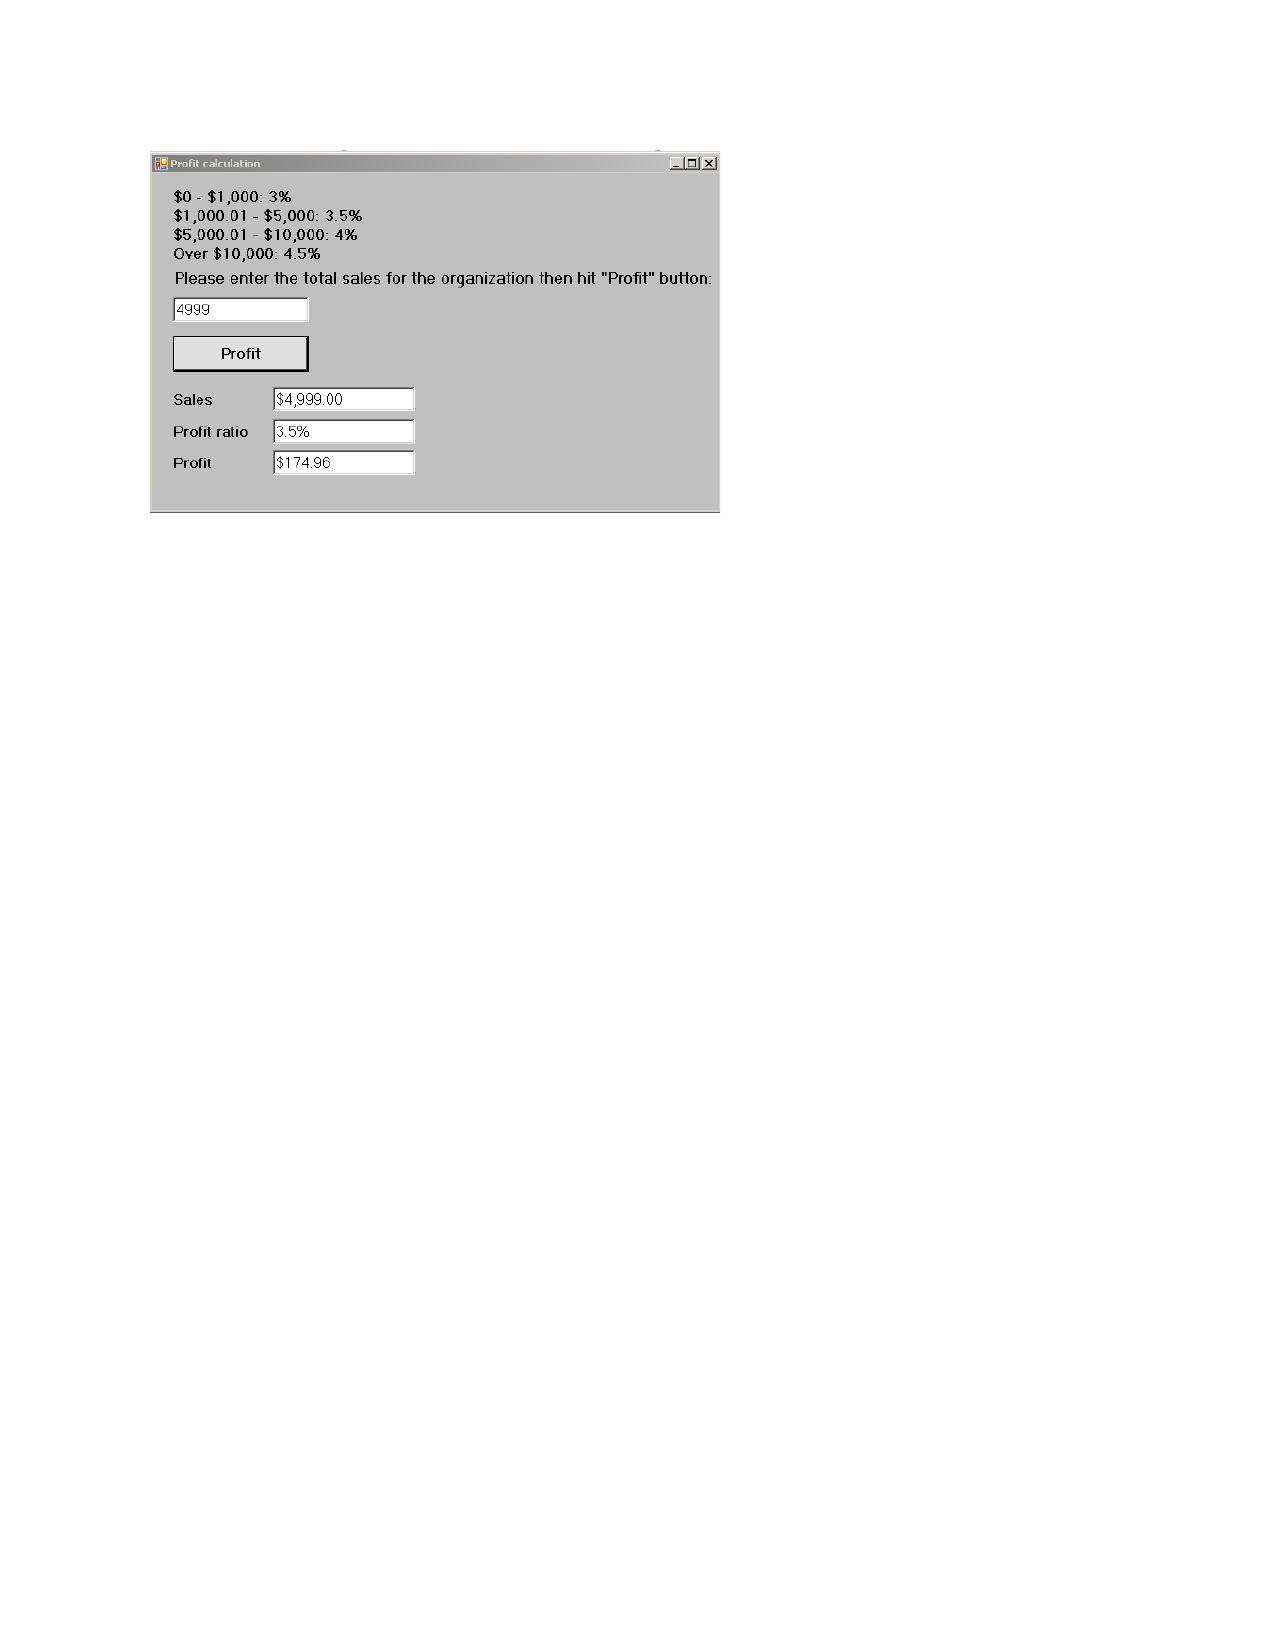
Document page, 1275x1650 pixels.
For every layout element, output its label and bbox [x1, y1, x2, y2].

picture [150, 150, 721, 513]
